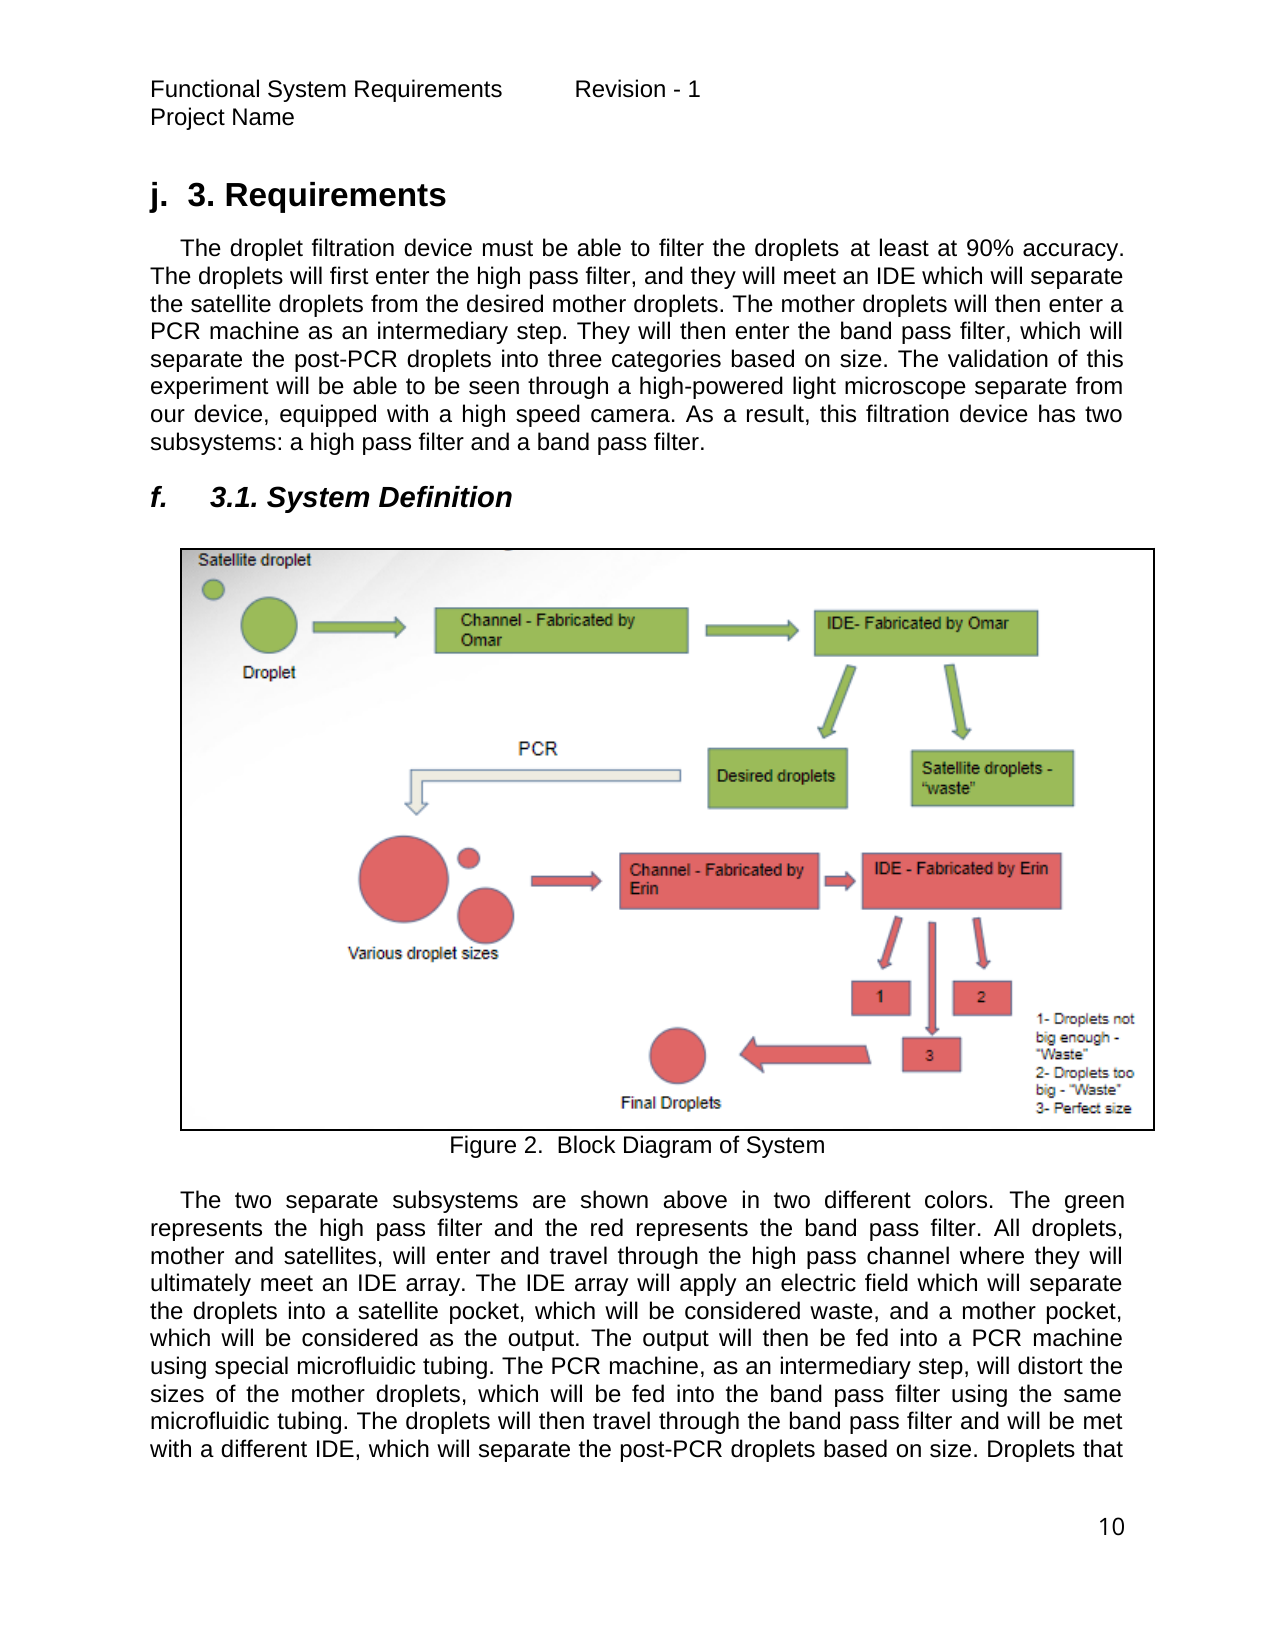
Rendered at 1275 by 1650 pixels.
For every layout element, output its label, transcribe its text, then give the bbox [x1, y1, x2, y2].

text Figure 2. Block Diagram of System [150, 1131, 1125, 1159]
subtitle 3.1. System Definition [150, 480, 1125, 514]
subtitle 3. Requirements [150, 175, 1125, 213]
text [150, 1186, 1125, 1462]
picture [182, 550, 1153, 1129]
text The droplet filtration device must be able to filter the droplets at least at 90% accuracy. The droplets will first enter the high pass filter, and they will meet an IDE which will separate the satellite droplets from the desired mother droplets. The mother droplets will then enter a PCR machine as an intermediary step. They will then enter the band pass filter, which will separate the post-PCR droplets into three categories based on size. The validation of this experiment will be able to be seen through a high-powered light microscope separate from our device, equipped with a high speed camera. As a result, this filtration device has two subsystems: a high pass filter and a band pass filter. [150, 234, 1125, 455]
